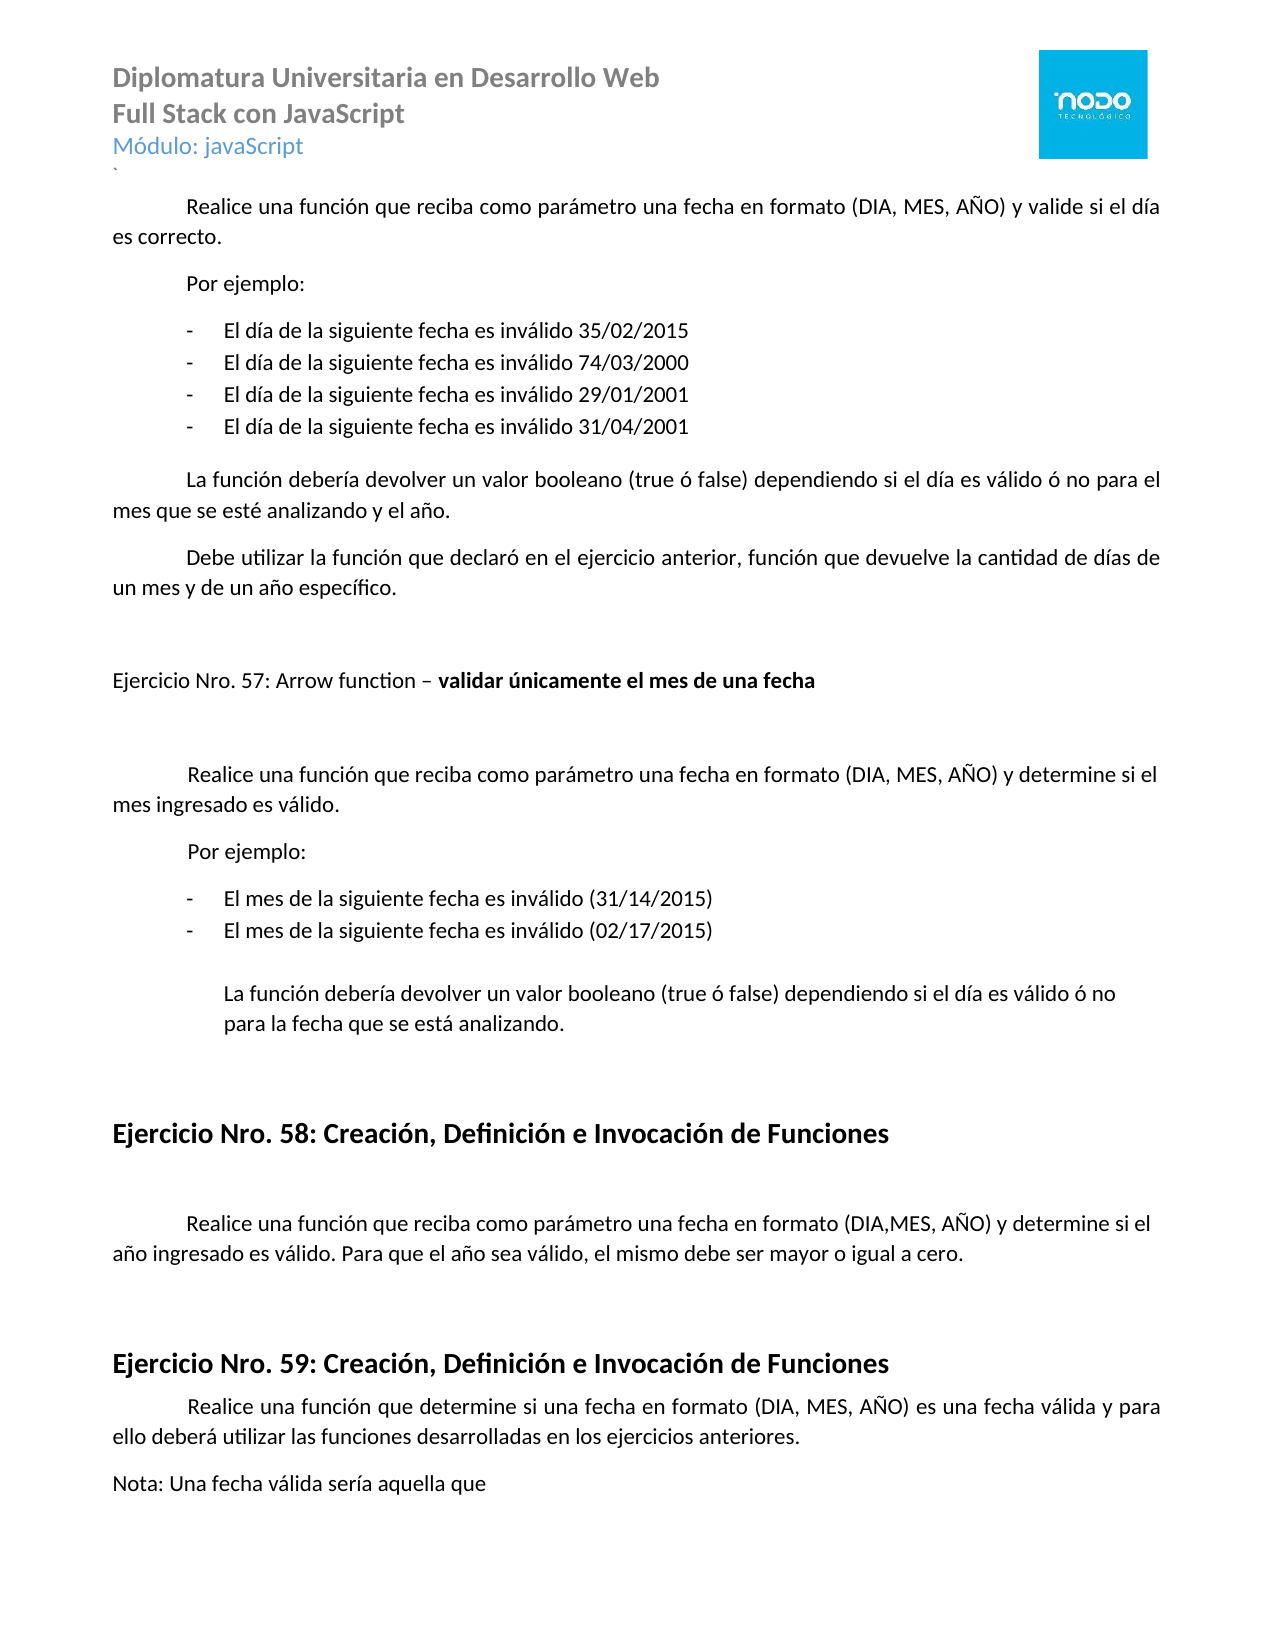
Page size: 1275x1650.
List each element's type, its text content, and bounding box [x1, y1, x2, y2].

text Por ejemplo: [112, 269, 1163, 297]
subtitle Ejercicio Nro. 59: Creación, Definición e Invocación de Funciones [112, 1345, 1163, 1381]
picture [1054, 90, 1132, 114]
text Realice una función que determine si una fecha en formato (DIA, MES, AÑO) es una fecha válida y para ello deberá utilizar las funciones desarrolladas en los ejercicios anteriores. [112, 1392, 1163, 1450]
picture [1078, 114, 1095, 120]
text Nota: Una fecha válida sería aquella que [112, 1469, 1163, 1497]
text Ejercicio Nro. 57: Arrow function – validar únicamente el mes de una fecha [112, 667, 1163, 694]
subtitle Ejercicio Nro. 58: Creación, Definición e Invocación de Funciones [112, 1115, 1163, 1151]
list El mes de la siguiente fecha es inválido (02/17/2015) [186, 916, 1163, 944]
text Realice una función que reciba como parámetro una fecha en formato (DIA, MES, AÑO) y valide si el día es correcto. [112, 192, 1163, 250]
text La función debería devolver un valor booleano (true ó false) dependiendo si el día es válido ó no para el mes que se esté analizando y el año. [112, 466, 1163, 524]
list El día de la siguiente fecha es inválido 74/03/2000 [186, 348, 1163, 376]
list El día de la siguiente fecha es inválido 35/02/2015 [186, 316, 1163, 344]
list El mes de la siguiente fecha es inválido (31/14/2015) [186, 884, 1163, 912]
text Debe utilizar la función que declaró en el ejercicio anterior, función que devuelve la cantidad de días de un mes y de un año específico. [112, 543, 1163, 601]
text Por ejemplo: [112, 837, 1163, 865]
picture [1100, 113, 1129, 119]
text Realice una función que reciba como parámetro una fecha en formato (DIA,MES, AÑO) y determine si el año ingresado es válido. Para que el año sea válido, el mismo debe ser mayor o igual a cero. [112, 1209, 1163, 1267]
list El día de la siguiente fecha es inválido 29/01/2001 [186, 380, 1163, 408]
text Realice una función que reciba como parámetro una fecha en formato (DIA, MES, AÑO) y determine si el mes ingresado es válido. [112, 760, 1163, 818]
list La función debería devolver un valor booleano (true ó false) dependiendo si el día es válido ó no para la fecha que se está analizando. [223, 979, 1163, 1037]
list El día de la siguiente fecha es inválido 31/04/2001 [186, 412, 1163, 441]
